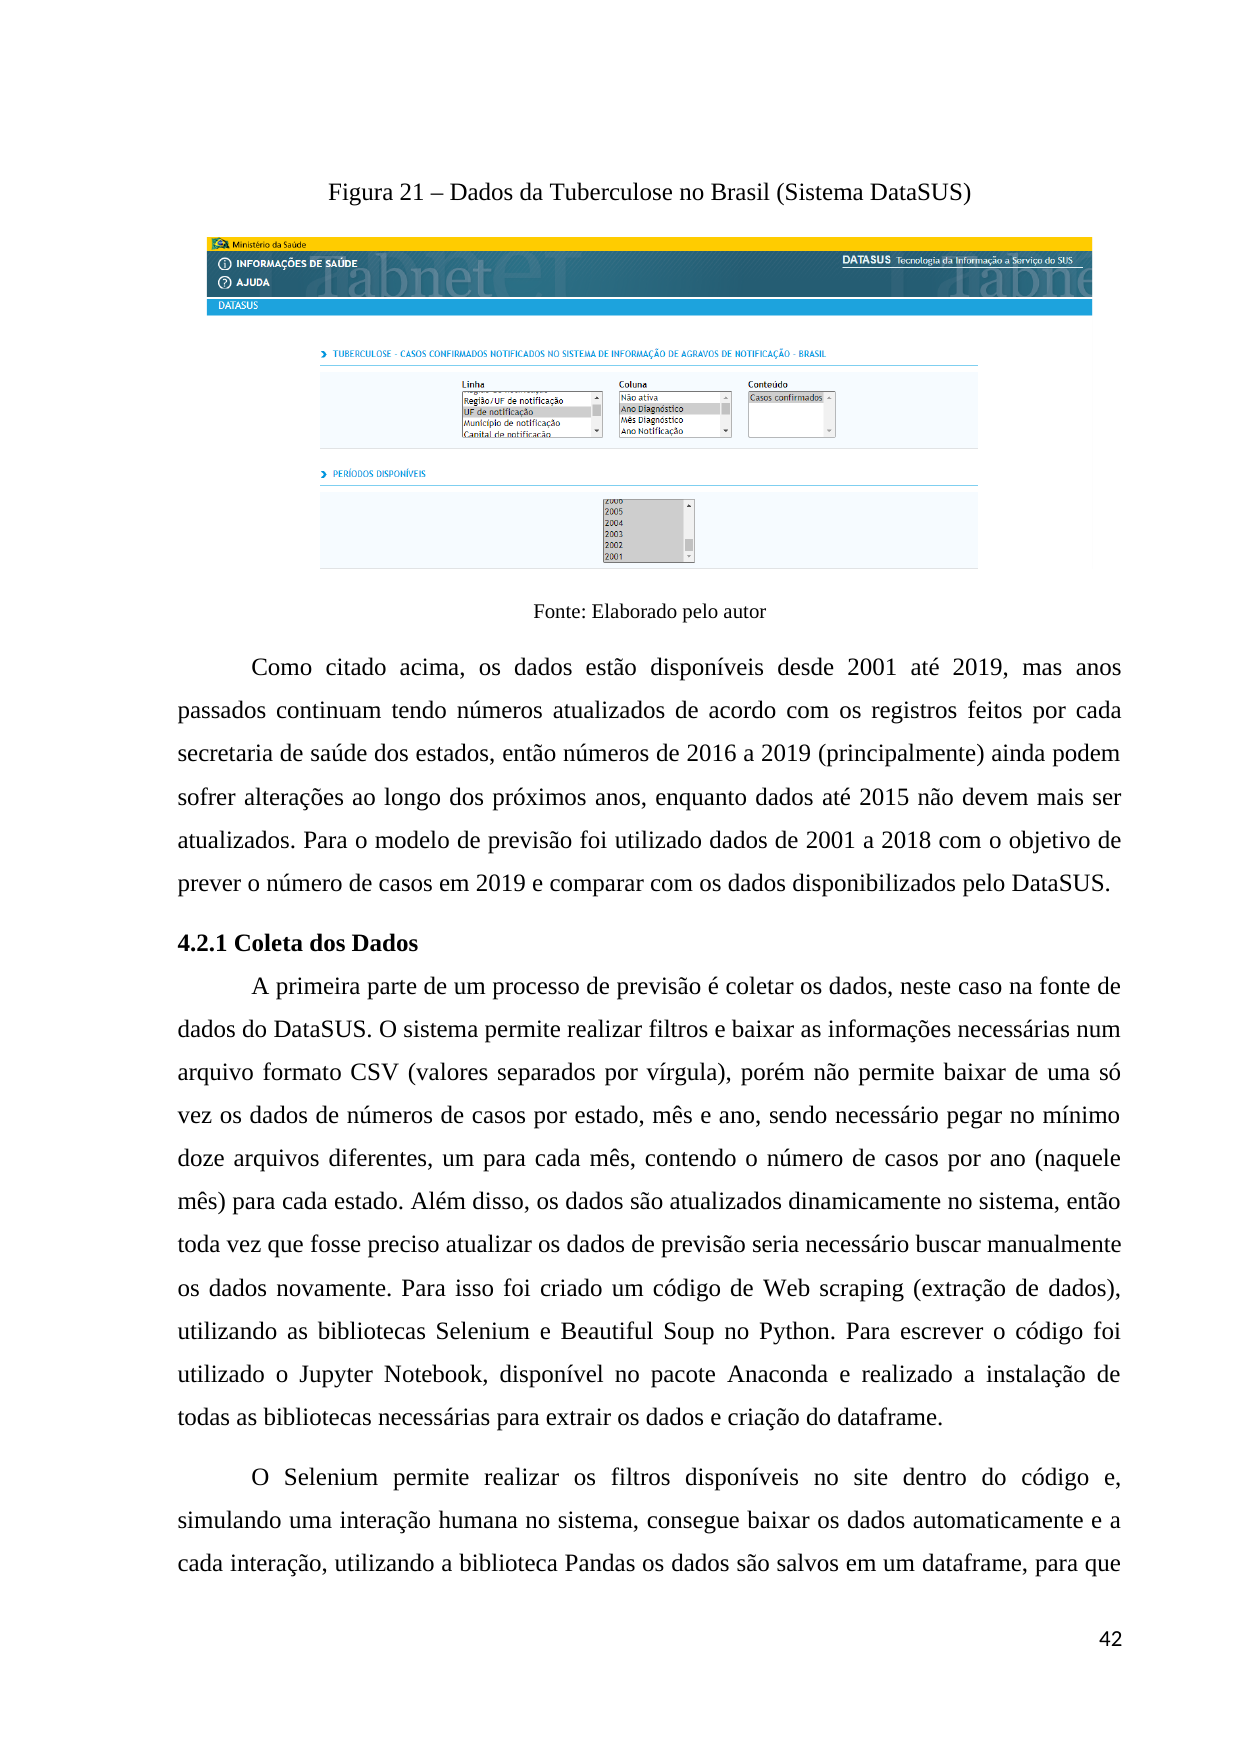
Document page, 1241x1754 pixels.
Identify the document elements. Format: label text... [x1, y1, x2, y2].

text Figura 21 – Dados da Tuberculose no Brasil (Sistema DataSUS) [177, 177, 1122, 206]
subtitle 4.2.1 Coleta dos Dados [177, 928, 1122, 956]
picture [206, 237, 1093, 569]
text Fonte: Elaborado pelo autor [177, 599, 1122, 623]
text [177, 1462, 1122, 1577]
text Como citado acima, os dados estão disponíveis desde 2001 até 2019, mas anos passados continuam tendo números atualizados de acordo com os registros feitos por cada secretaria de saúde dos estados, então números de 2016 a 2019 (principalmente) ainda podem sofrer alterações ao longo dos próximos anos, enquanto dados até 2015 não devem mais ser atualizados. Para o modelo de previsão foi utilizado dados de 2001 a 2018 com o objetivo de prever o número de casos em 2019 e comparar com os dados disponibilizados pelo DataSUS. [177, 652, 1122, 897]
text A primeira parte de um processo de previsão é coletar os dados, neste caso na fonte de dados do DataSUS. O sistema permite realizar filtros e baixar as informações necessárias num arquivo formato CSV (valores separados por vírgula), porém não permite baixar de uma só vez os dados de números de casos por estado, mês e ano, sendo necessário pegar no mínimo doze arquivos diferentes, um para cada mês, contendo o número de casos por ano (naquele mês) para cada estado. Além disso, os dados são atualizados dinamicamente no sistema, então toda vez que fosse preciso atualizar os dados de previsão seria necessário buscar manualmente os dados novamente. Para isso foi criado um código de Web scraping (extração de dados), utilizando as bibliotecas Selenium e Beautiful Soup no Python. Para escrever o código foi utilizado o Jupyter Notebook, disponível no pacote Anaconda e realizado a instalação de todas as bibliotecas necessárias para extrair os dados e criação do dataframe. [177, 971, 1122, 1431]
